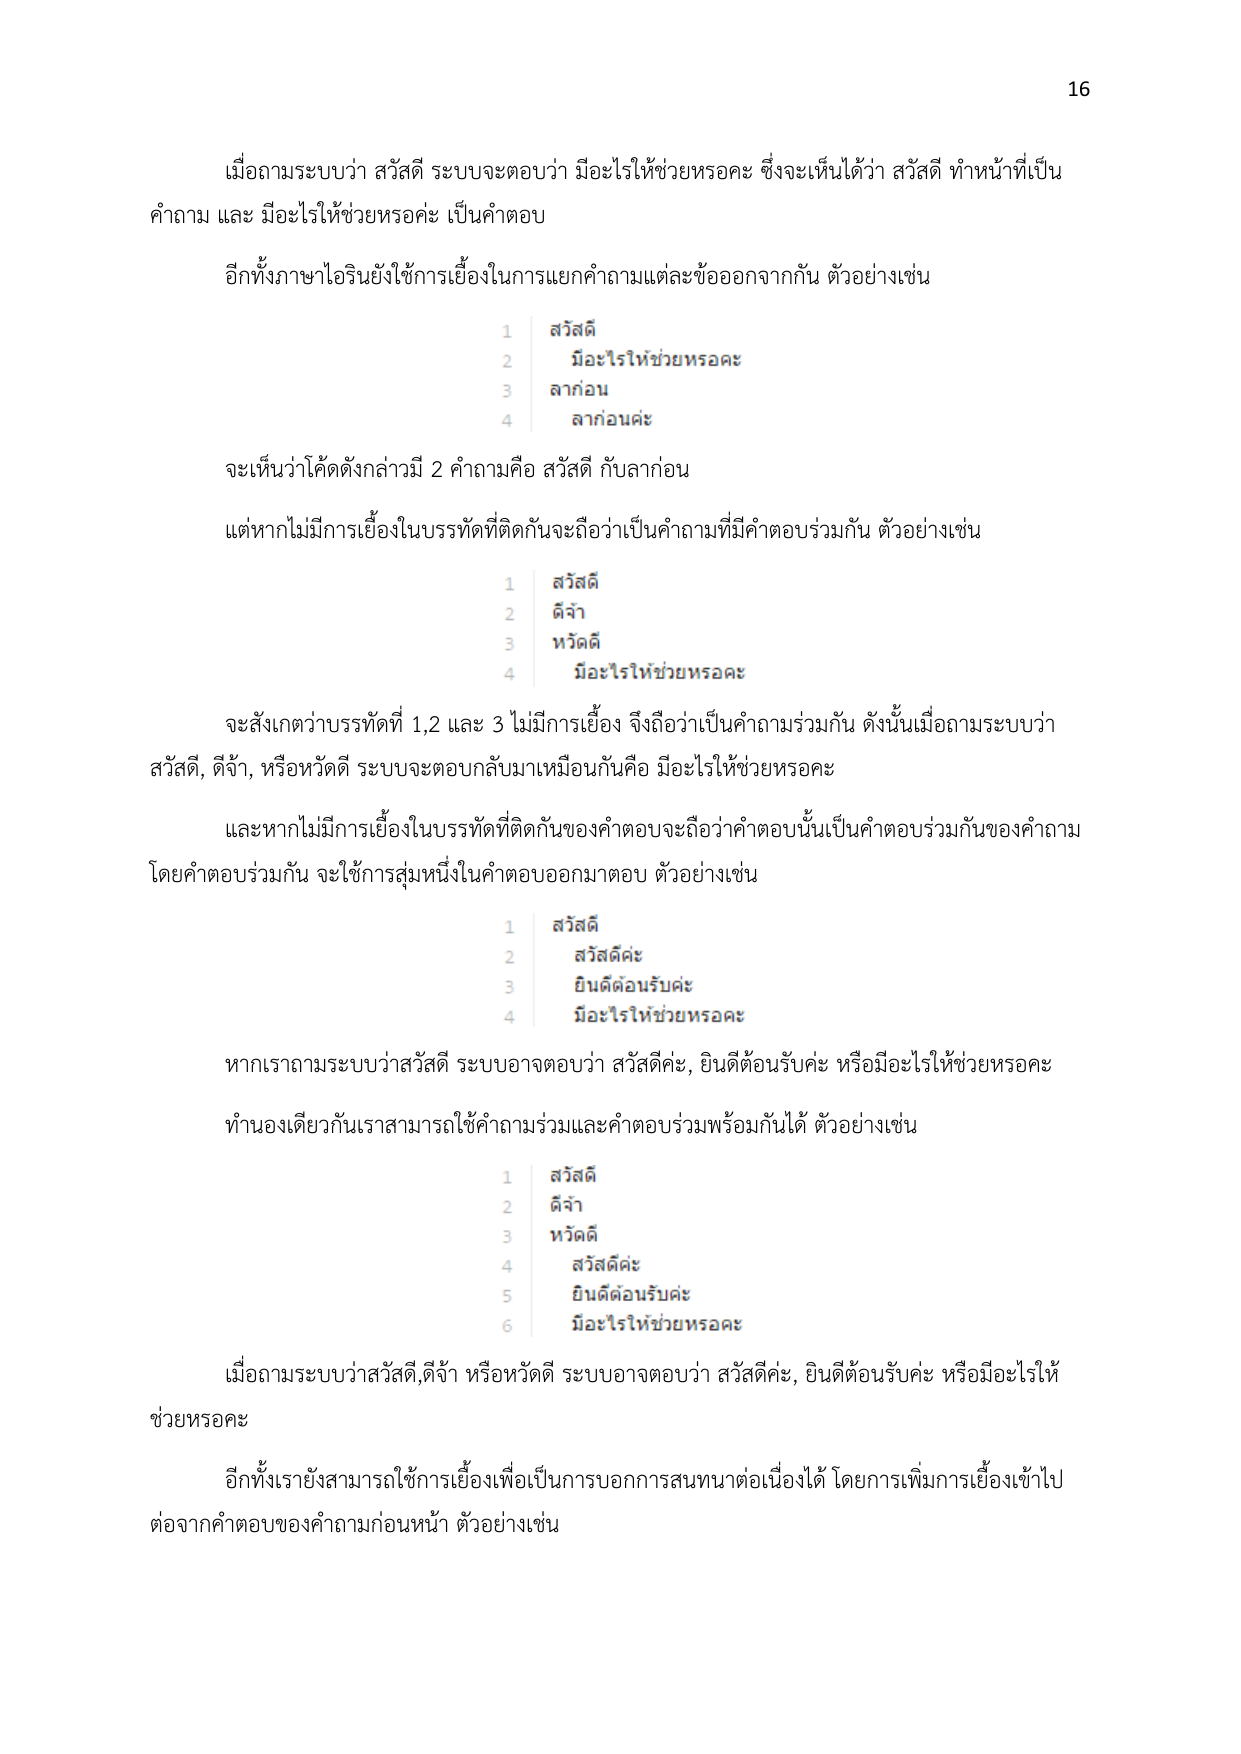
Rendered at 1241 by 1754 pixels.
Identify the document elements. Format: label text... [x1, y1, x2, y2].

text หากเราถามระบบว่าสวัสดี ระบบอาจตอบว่า สวัสดีค่ะ, ยินดีต้อนรับค่ะ หรือมีอะไรให้ช่วยหรอคะ [150, 1043, 1090, 1087]
picture [495, 1165, 745, 1337]
text ทำนองเดียวกันเราสามารถใช้คำถามร่วมและคำตอบร่วมพร้อมกันได้ ตัวอย่างเช่น [150, 1104, 1090, 1148]
picture [473, 316, 767, 432]
text อีกทั้งภาษาไอรินยังใช้การเยื้องในการแยกคำถามแต่ละข้อออกจากกัน ตัวอย่างเช่น [150, 255, 1090, 300]
text อีกทั้งเรายังสามารถใช้การเยื้องเพื่อเป็นการบอกการสนทนาต่อเนื่องได้ โดยการเพิ่มการเยื้องเข้าไปต่อจากคำตอบของคำถามก่อนหน้า ตัวอย่างเช่น [150, 1459, 1090, 1548]
text และหากไม่มีการเยื้องในบรรทัดที่ติดกันของคำตอบจะถือว่าคำตอบนั้นเป็นคำตอบร่วมกันของคำถามโดยคำตอบร่วมกัน จะใช้การสุ่มหนึ่งในคำตอบออกมาตอบ ตัวอย่างเช่น [150, 808, 1090, 897]
text จะสังเกตว่าบรรทัดที่ 1,2 และ 3 ไม่มีการเยื้อง จึงถือว่าเป็นคำถามร่วมกัน ดังนั้นเมื่อถามระบบว่า สวัสดี, ดีจ้า, หรือหวัดดี ระบบจะตอบกลับมาเหมือนกันคือ มีอะไรให้ช่วยหรอคะ [150, 703, 1090, 792]
picture [491, 913, 749, 1027]
text เมื่อถามระบบว่าสวัสดี,ดีจ้า หรือหวัดดี ระบบอาจตอบว่า สวัสดีค่ะ, ยินดีต้อนรับค่ะ หรือมีอะไรให้ช่วยหรอคะ [150, 1354, 1090, 1442]
text เมื่อถามระบบว่า สวัสดี ระบบจะตอบว่า มีอะไรให้ช่วยหรอคะ ซึ่งจะเห็นได้ว่า สวัสดี ทำหน้าที่เป็นคำถาม และ มีอะไรให้ช่วยหรอค่ะ เป็นคำตอบ [150, 150, 1090, 239]
picture [492, 570, 749, 687]
text แต่หากไม่มีการเยื้องในบรรทัดที่ติดกันจะถือว่าเป็นคำถามที่มีคำตอบร่วมกัน ตัวอย่างเช่น [150, 510, 1090, 554]
text จะเห็นว่าโค้ดดังกล่าวมี 2 คำถามคือ สวัสดี กับลาก่อน [150, 449, 1090, 493]
